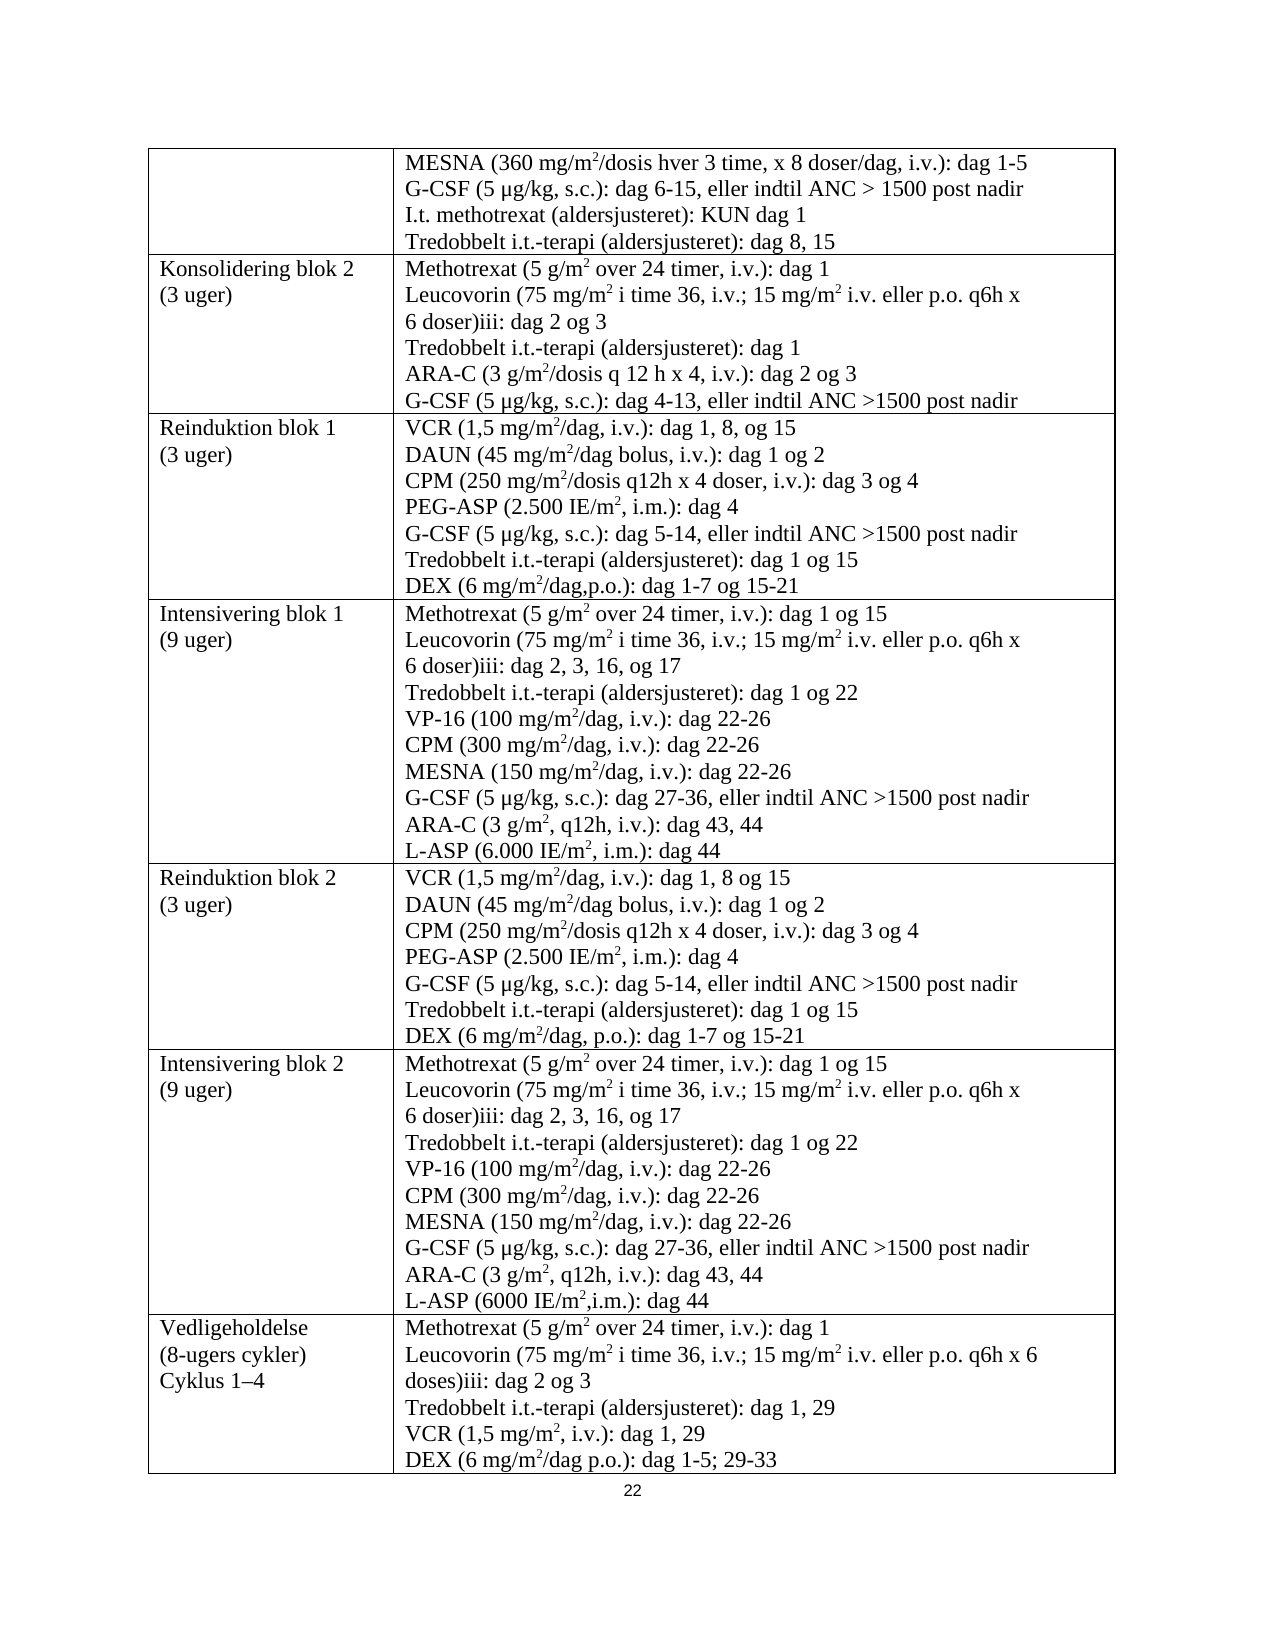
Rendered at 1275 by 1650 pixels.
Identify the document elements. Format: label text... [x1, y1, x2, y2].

table_cell Reinduktion blok 1 (3 uger) [149, 414, 393, 599]
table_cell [149, 1315, 393, 1473]
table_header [394, 149, 1114, 254]
table_cell Methotrexat (5 g/m2 over 24 timer, i.v.): dag 1 Leucovorin (75 mg/m2 i time 36, i.v.; 15 mg/m2 i.v. eller p.o. q6h x 6 doser)iii: dag 2 og 3 Tredobbelt i.t.-terapi (aldersjusteret): dag 1 ARA-C (3 g/m2/dosis q 12 h x 4, i.v.): dag 2 og 3 G-CSF (5 μg/kg, s.c.): dag 4-13, eller indtil ANC >1500 post nadir [394, 255, 1114, 413]
table_cell Reinduktion blok 2 (3 uger) [149, 864, 393, 1049]
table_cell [394, 1315, 1114, 1473]
table_cell Methotrexat (5 g/m2 over 24 timer, i.v.): dag 1 og 15 Leucovorin (75 mg/m2 i time 36, i.v.; 15 mg/m2 i.v. eller p.o. q6h x 6 doser)iii: dag 2, 3, 16, og 17 Tredobbelt i.t.-terapi (aldersjusteret): dag 1 og 22 VP-16 (100 mg/m2/dag, i.v.): dag 22-26 CPM (300 mg/m2/dag, i.v.): dag 22-26 MESNA (150 mg/m2/dag, i.v.): dag 22-26 G-CSF (5 μg/kg, s.c.): dag 27-36, eller indtil ANC >1500 post nadir ARA-C (3 g/m2, q12h, i.v.): dag 43, 44 L-ASP (6.000 IE/m2, i.m.): dag 44 [394, 600, 1114, 863]
table_cell Intensivering blok 1 (9 uger) [149, 600, 393, 863]
table_cell VCR (1,5 mg/m2/dag, i.v.): dag 1, 8 og 15 DAUN (45 mg/m2/dag bolus, i.v.): dag 1 og 2 CPM (250 mg/m2/dosis q12h x 4 doser, i.v.): dag 3 og 4 PEG-ASP (2.500 IE/m2, i.m.): dag 4 G-CSF (5 μg/kg, s.c.): dag 5-14, eller indtil ANC >1500 post nadir Tredobbelt i.t.-terapi (aldersjusteret): dag 1 og 15 DEX (6 mg/m2/dag, p.o.): dag 1-7 og 15-21 [394, 864, 1114, 1049]
table_cell Methotrexat (5 g/m2 over 24 timer, i.v.): dag 1 og 15 Leucovorin (75 mg/m2 i time 36, i.v.; 15 mg/m2 i.v. eller p.o. q6h x 6 doser)iii: dag 2, 3, 16, og 17 Tredobbelt i.t.-terapi (aldersjusteret): dag 1 og 22 VP-16 (100 mg/m2/dag, i.v.): dag 22-26 CPM (300 mg/m2/dag, i.v.): dag 22-26 MESNA (150 mg/m2/dag, i.v.): dag 22-26 G-CSF (5 μg/kg, s.c.): dag 27-36, eller indtil ANC >1500 post nadir ARA-C (3 g/m2, q12h, i.v.): dag 43, 44 L-ASP (6000 IE/m2,i.m.): dag 44 [394, 1050, 1114, 1313]
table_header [149, 149, 393, 254]
table_cell Konsolidering blok 2 (3 uger) [149, 255, 393, 413]
table_cell Intensivering blok 2 (9 uger) [149, 1050, 393, 1313]
table_cell VCR (1,5 mg/m2/dag, i.v.): dag 1, 8, og 15 DAUN (45 mg/m2/dag bolus, i.v.): dag 1 og 2 CPM (250 mg/m2/dosis q12h x 4 doser, i.v.): dag 3 og 4 PEG-ASP (2.500 IE/m2, i.m.): dag 4 G-CSF (5 μg/kg, s.c.): dag 5-14, eller indtil ANC >1500 post nadir Tredobbelt i.t.-terapi (aldersjusteret): dag 1 og 15 DEX (6 mg/m2/dag,p.o.): dag 1-7 og 15-21 [394, 414, 1114, 599]
